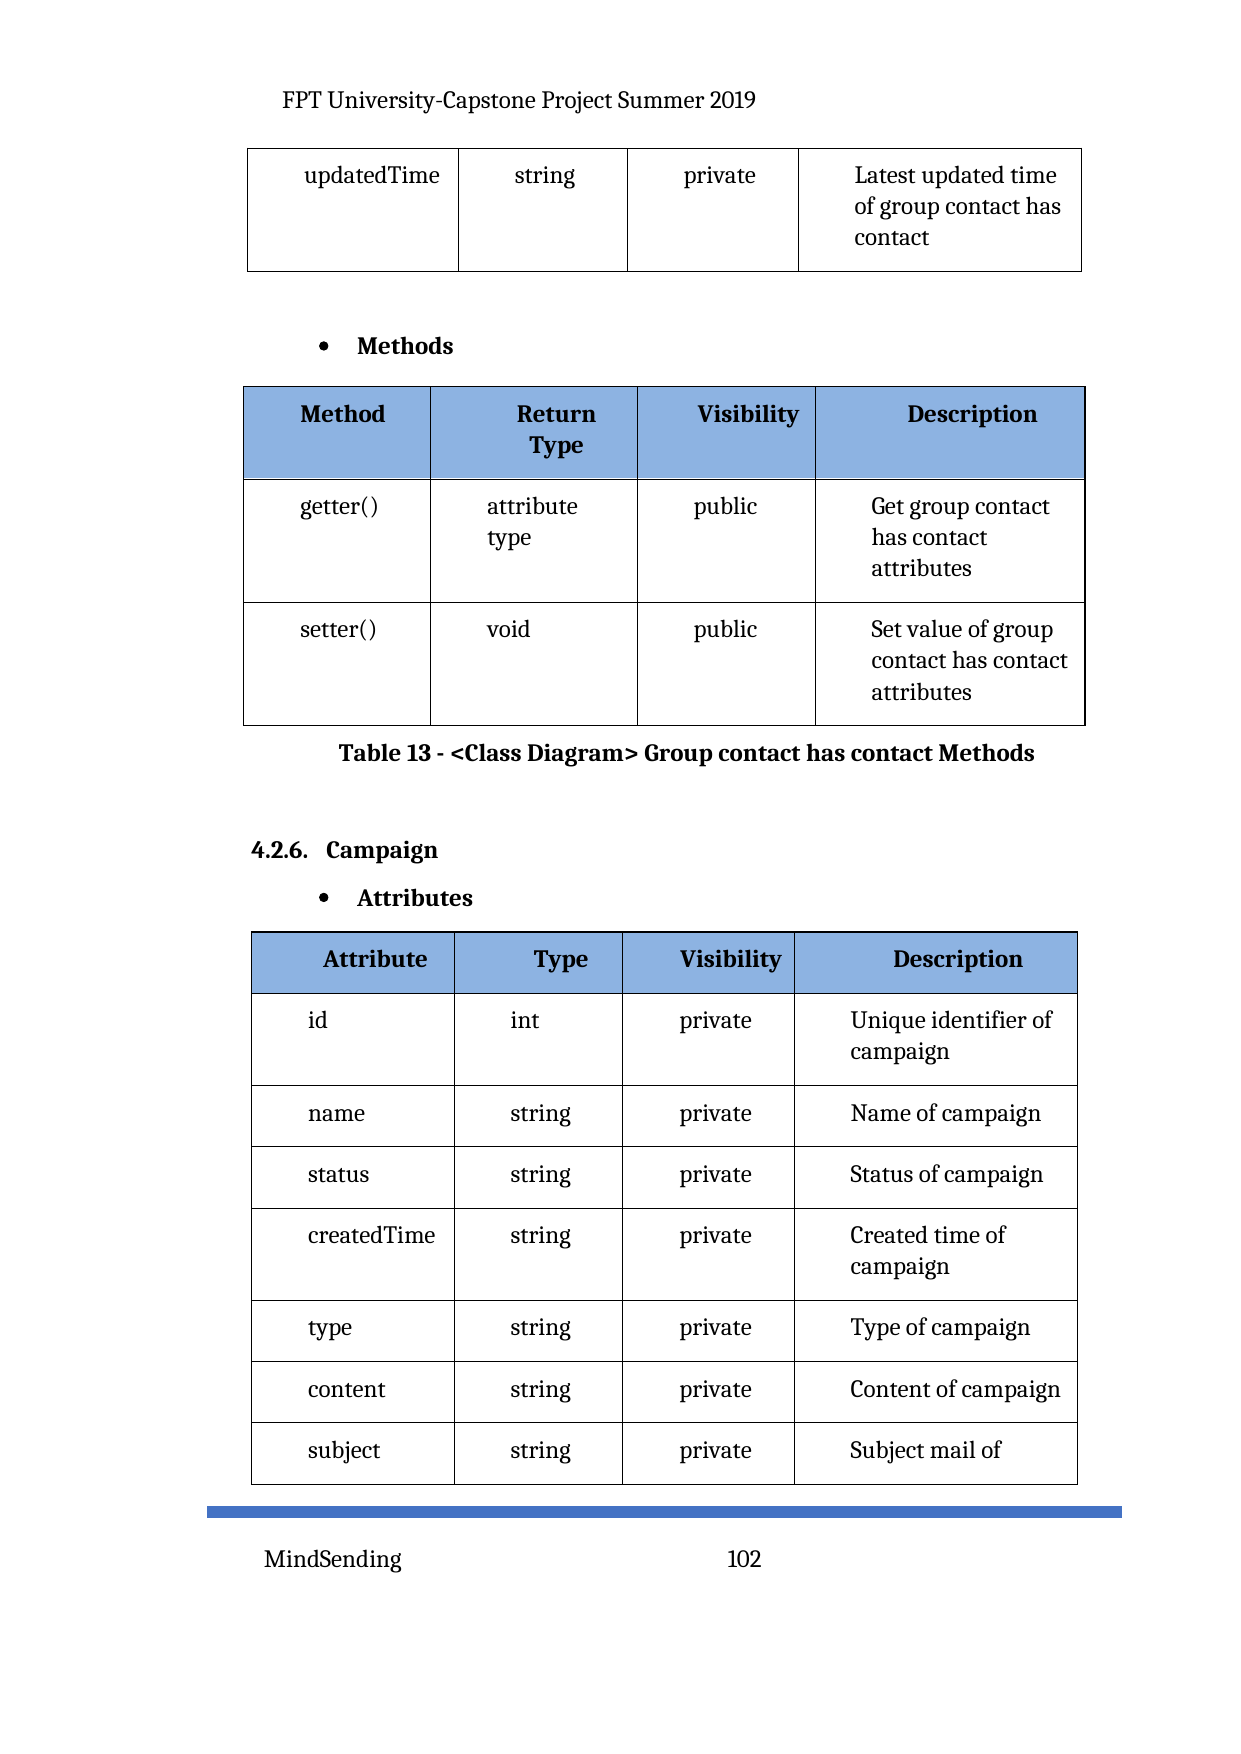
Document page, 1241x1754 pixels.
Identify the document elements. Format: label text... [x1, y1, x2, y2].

table_cell public [638, 480, 815, 602]
table_cell int [455, 994, 622, 1085]
table_cell getter() [244, 480, 430, 602]
table_cell private [623, 1423, 794, 1483]
table_header Description [795, 933, 1077, 993]
table_cell updatedTime [248, 149, 458, 271]
table_cell private [623, 1209, 794, 1300]
table_cell private [623, 1301, 794, 1361]
table_cell subject [252, 1423, 454, 1483]
table_cell status [252, 1147, 454, 1207]
table_cell string [455, 1362, 622, 1422]
table_cell private [623, 1086, 794, 1146]
table_cell createdTime [252, 1209, 454, 1300]
table_cell Content of campaign [795, 1362, 1077, 1422]
table_header Attribute [252, 933, 454, 993]
table_header Return Type [431, 387, 637, 478]
table_header Type [455, 933, 622, 993]
table_cell Get group contact has contact attributes [816, 480, 1084, 602]
table_cell Unique identifier of campaign [795, 994, 1077, 1085]
table_cell Latest updated time of group contact has contact [799, 149, 1081, 271]
table_cell type [252, 1301, 454, 1361]
table_cell id [252, 994, 454, 1085]
table_cell Created time of campaign [795, 1209, 1077, 1300]
list Attributes [319, 884, 1122, 912]
table_cell Type of campaign [795, 1301, 1077, 1361]
table_cell string [459, 149, 627, 271]
table_header Description [816, 387, 1084, 478]
table_cell content [252, 1362, 454, 1422]
table_cell setter() [244, 603, 430, 725]
table_header Visibility [623, 933, 794, 993]
table_cell public [638, 603, 815, 725]
table_cell string [455, 1086, 622, 1146]
table_cell private [623, 1147, 794, 1207]
table_cell Set value of group contact has contact attributes [816, 603, 1084, 725]
table_cell private [628, 149, 798, 271]
table_cell name [252, 1086, 454, 1146]
table_header Method [244, 387, 430, 478]
list Methods [319, 332, 1122, 361]
table_cell string [455, 1423, 622, 1483]
table_cell attribute type [431, 480, 637, 602]
table_cell string [455, 1209, 622, 1300]
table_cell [795, 1423, 1077, 1483]
subtitle Campaign [251, 836, 1122, 865]
table_cell Name of campaign [795, 1086, 1077, 1146]
table_cell void [431, 603, 637, 725]
table_cell Status of campaign [795, 1147, 1077, 1207]
table_cell string [455, 1301, 622, 1361]
table_cell string [455, 1147, 622, 1207]
table_header Visibility [638, 387, 815, 478]
table_cell private [623, 1362, 794, 1422]
table_cell private [623, 994, 794, 1085]
